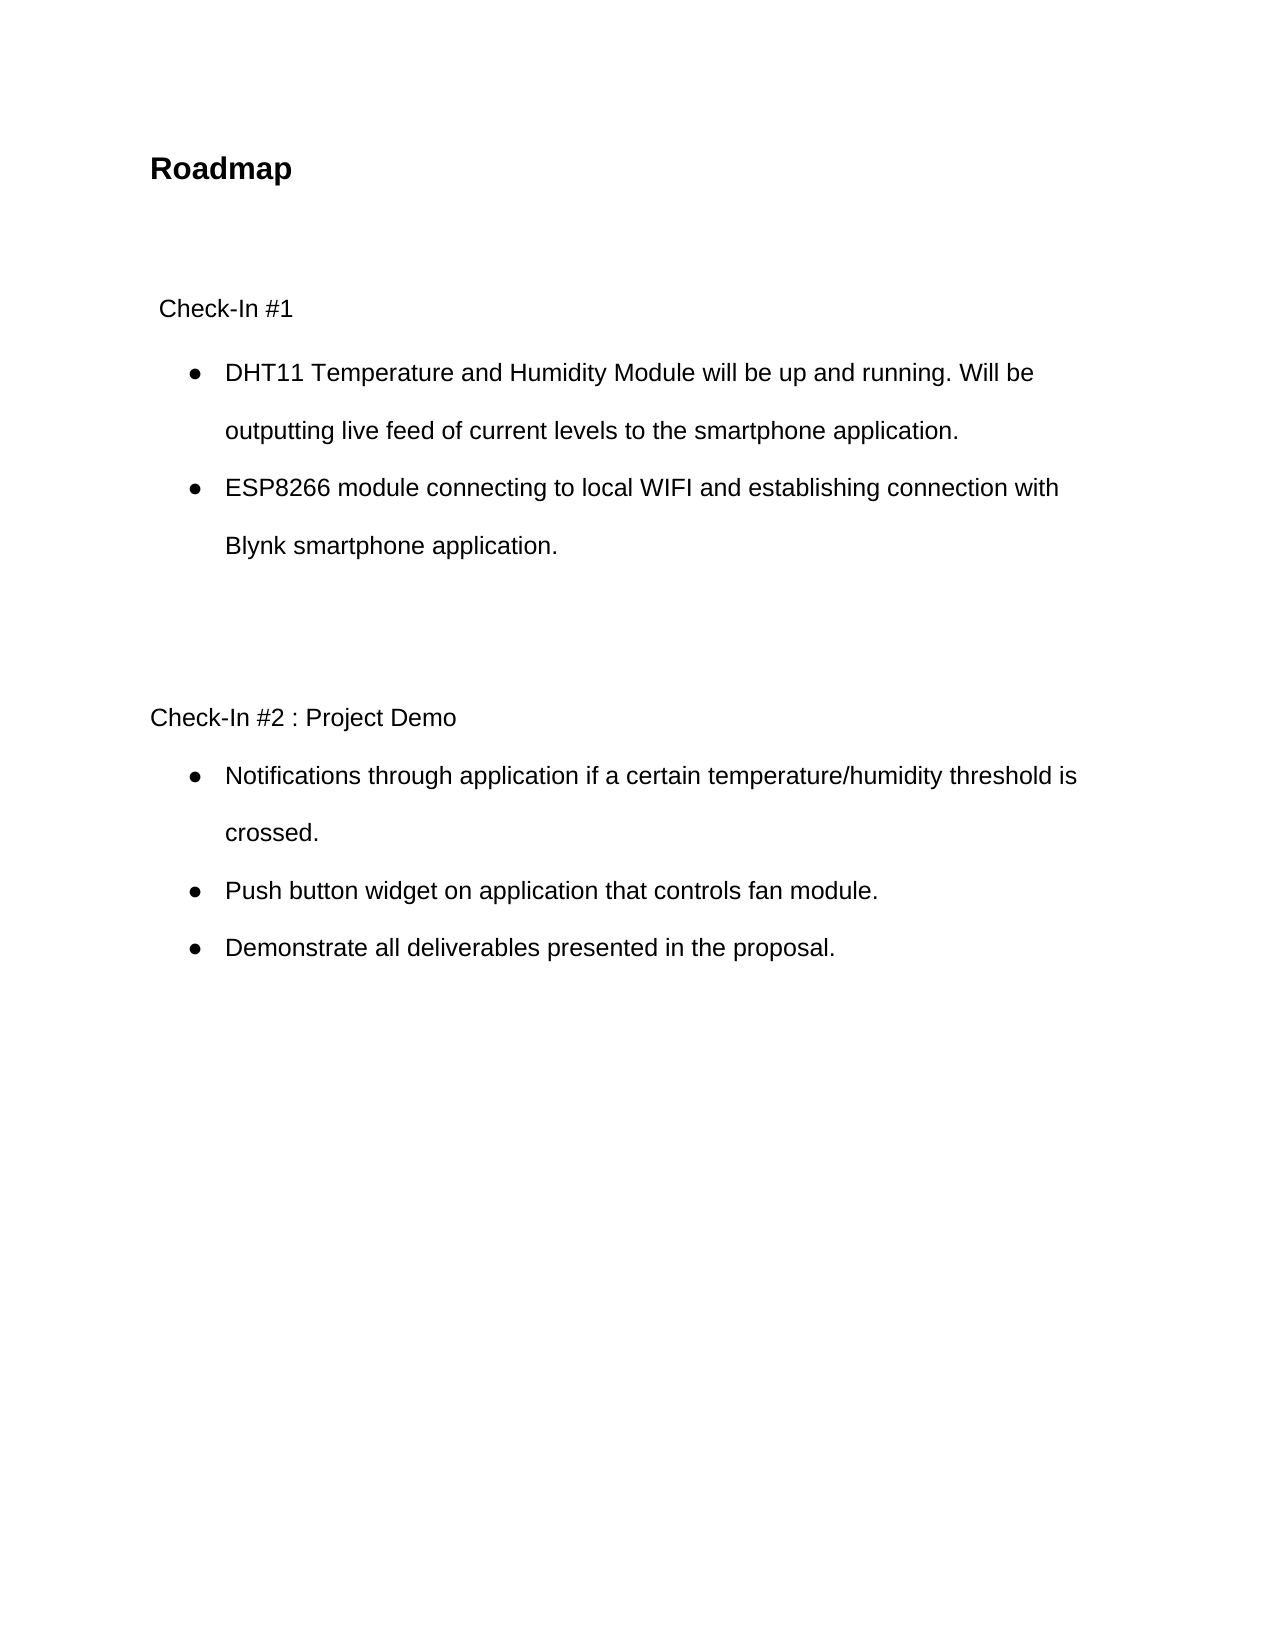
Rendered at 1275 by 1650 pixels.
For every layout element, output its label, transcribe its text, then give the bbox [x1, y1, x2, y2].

list Demonstrate all deliverables presented in the proposal. [187, 933, 1125, 962]
list Push button widget on application that controls fan module. [187, 876, 1125, 905]
list ESP8266 module connecting to local WIFI and establishing connection with Blynk smartphone application. [187, 473, 1125, 560]
text Roadmap [150, 150, 1125, 186]
text Check-In #2 : Project Demo [150, 703, 1125, 732]
text Check-In #1 [150, 294, 1125, 322]
list Notifications through application if a certain temperature/humidity threshold is crossed. [187, 761, 1125, 847]
list DHT11 Temperature and Humidity Module will be up and running. Will be outputting live feed of current levels to the smartphone application. [187, 358, 1125, 445]
